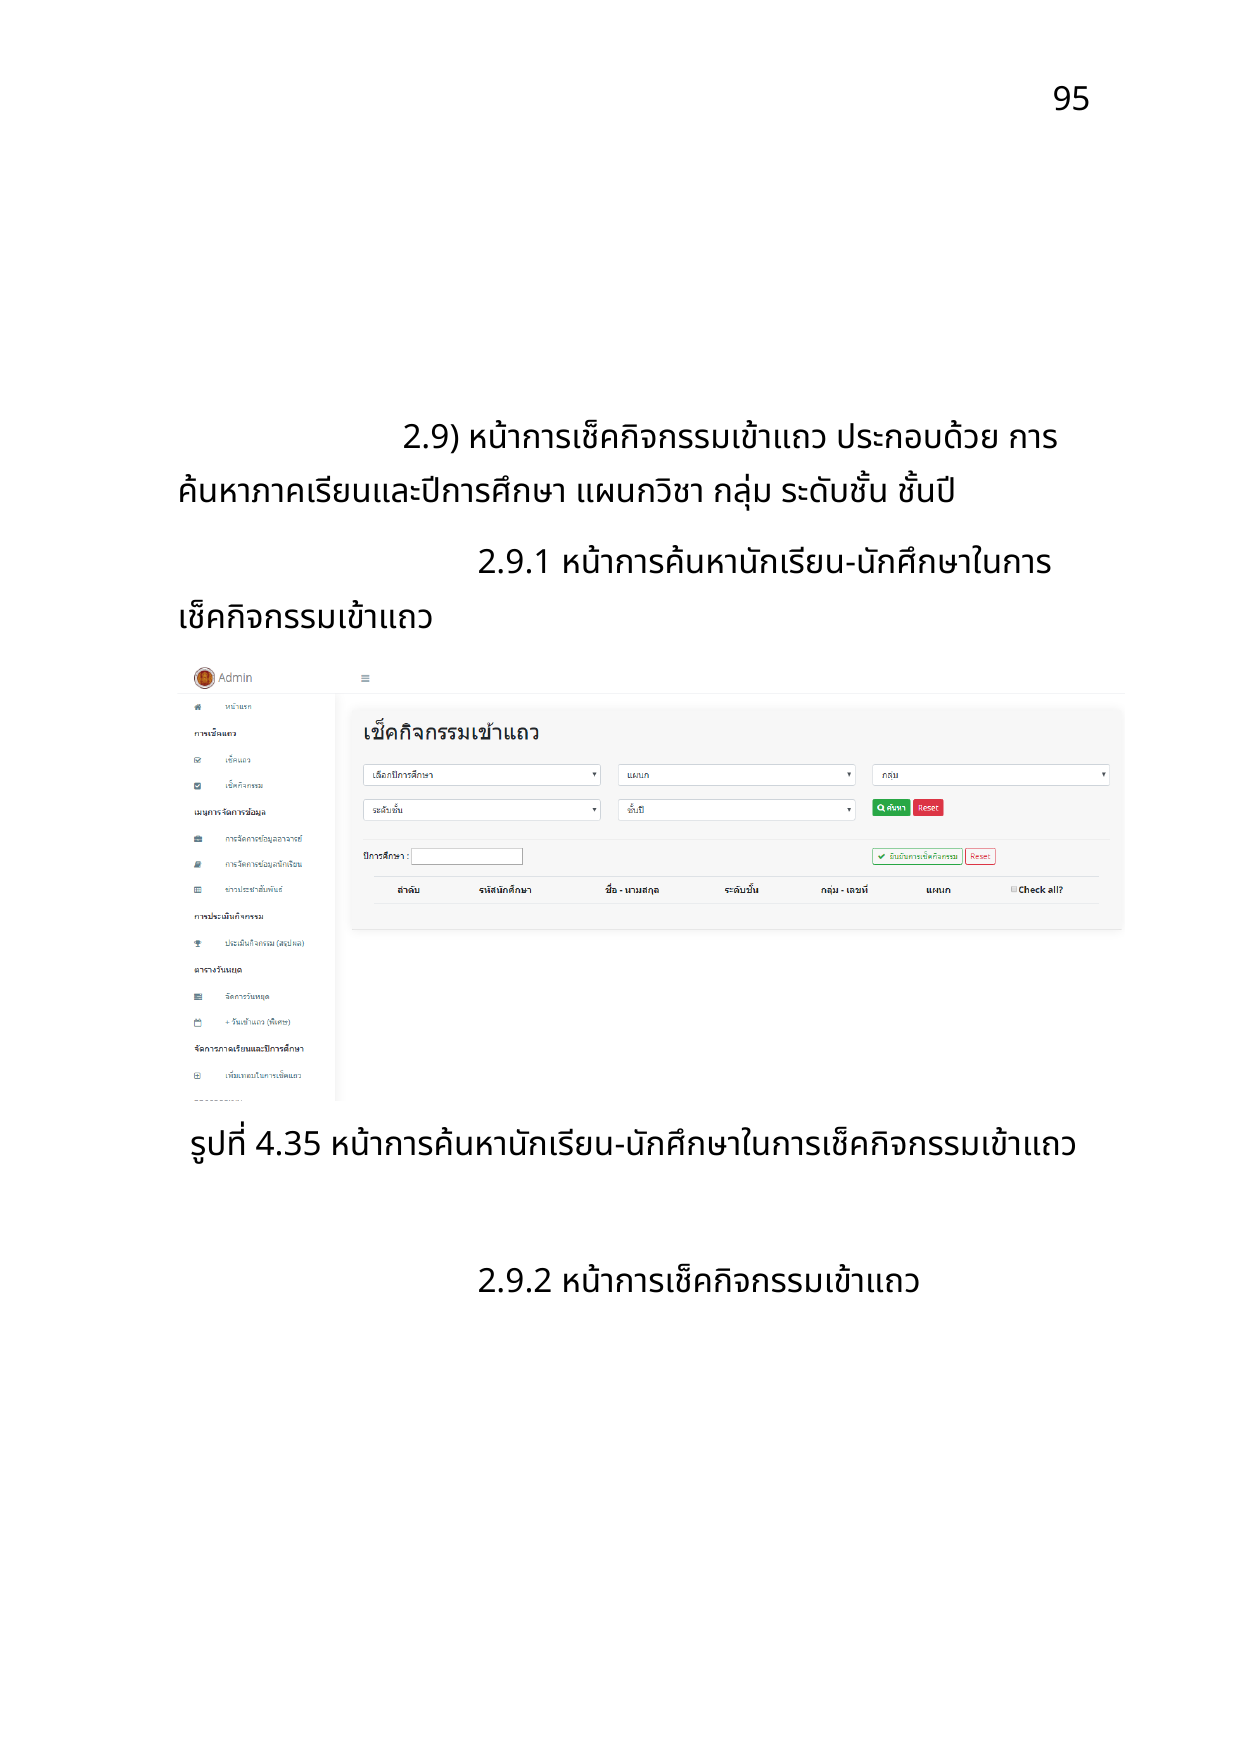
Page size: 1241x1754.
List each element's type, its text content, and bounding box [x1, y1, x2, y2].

picture [177, 663, 1125, 1101]
text 2.9) หน้าการเช็คกิจกรรมเข้าแถว ประกอบด้วย การค้นหาภาคเรียนและปีการศึกษา แผนกวิชา กลุ่ม ระดับชั้น ชั้นปี [177, 412, 1090, 517]
text 2.9.1 หน้าการค้นหานักเรียน-นักศึกษาในการเช็คกิจกรรมเข้าแถว [177, 538, 1090, 643]
text รูปที่ 4.35 หน้าการค้นหานักเรียน-นักศึกษาในการเช็คกิจกรรมเข้าแถว [177, 1119, 1090, 1170]
text 2.9.2 หน้าการเช็คกิจกรรมเข้าแถว [177, 1256, 1090, 1307]
